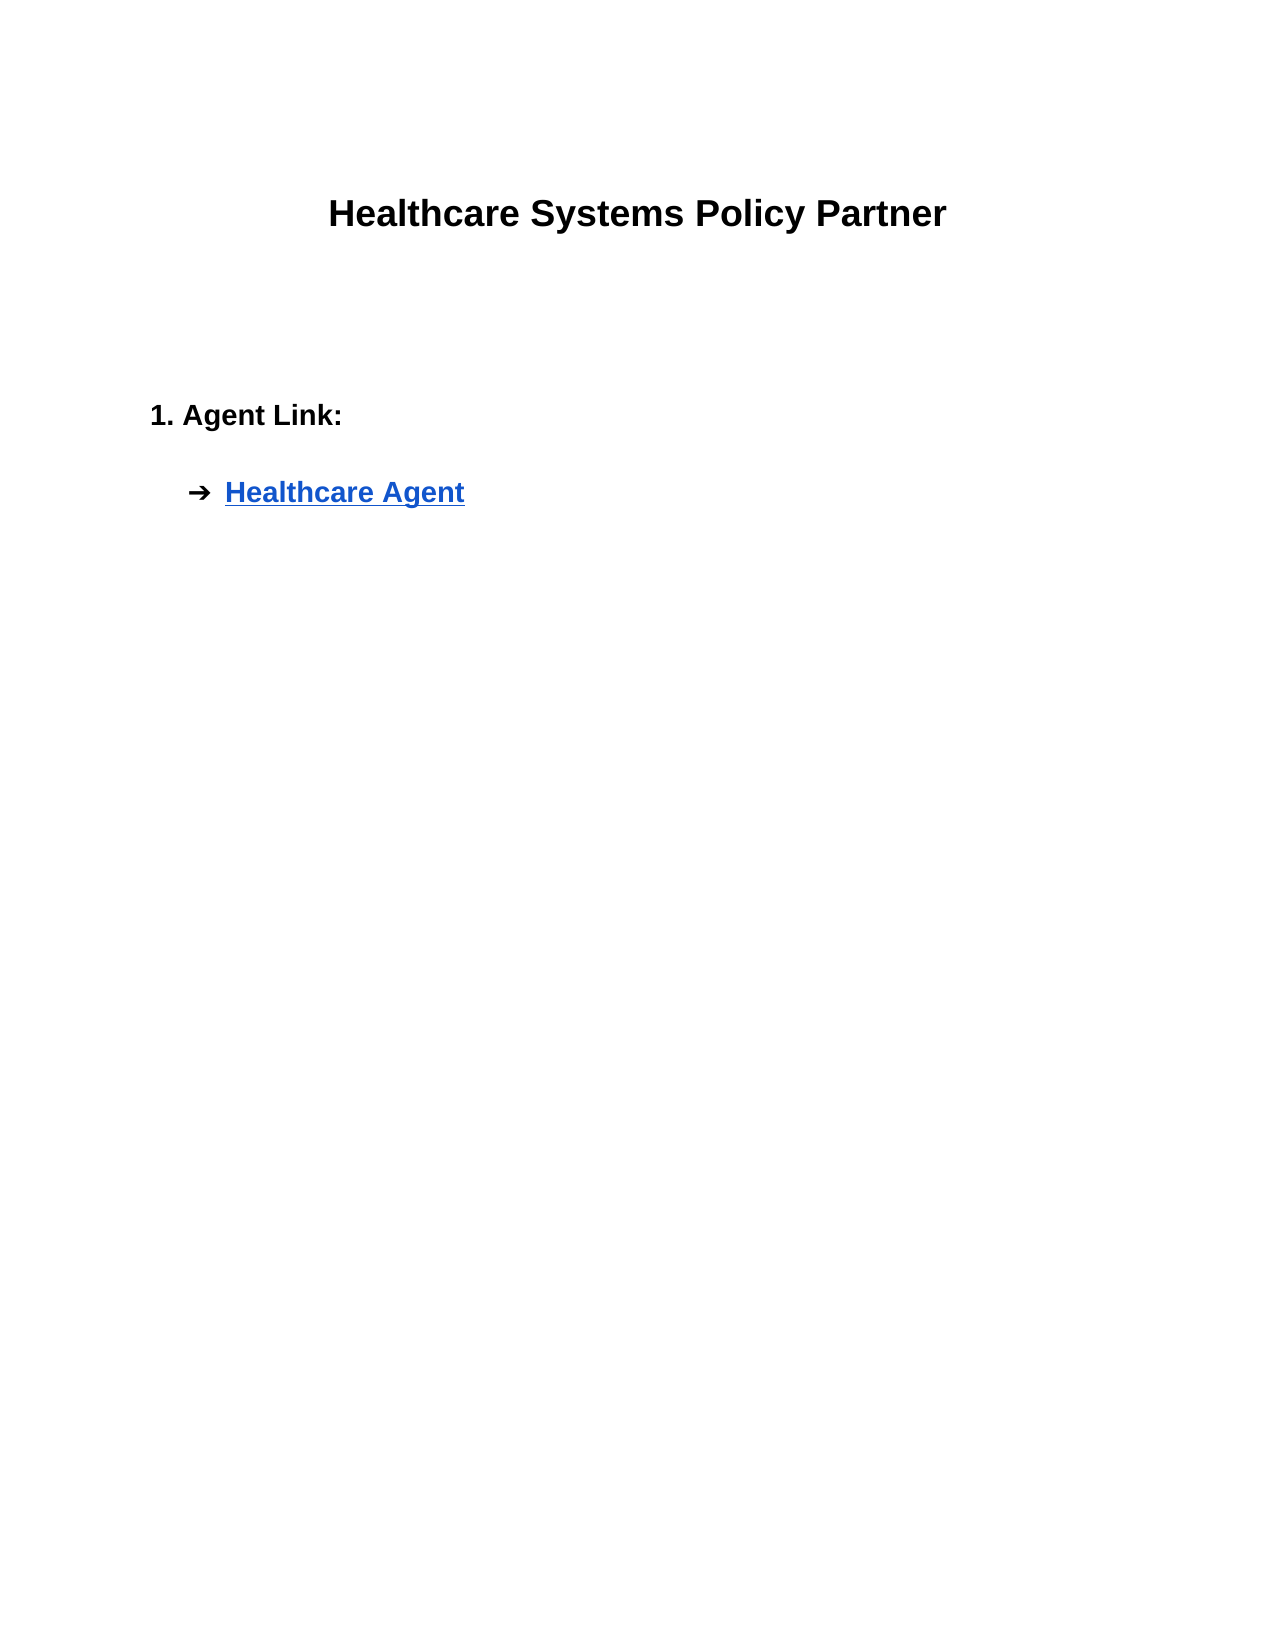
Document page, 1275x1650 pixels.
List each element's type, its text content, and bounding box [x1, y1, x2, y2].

text 1. Agent Link: [150, 398, 1125, 432]
subtitle Healthcare Systems Policy Partner [150, 192, 1125, 235]
list Healthcare Agent [187, 475, 1125, 509]
